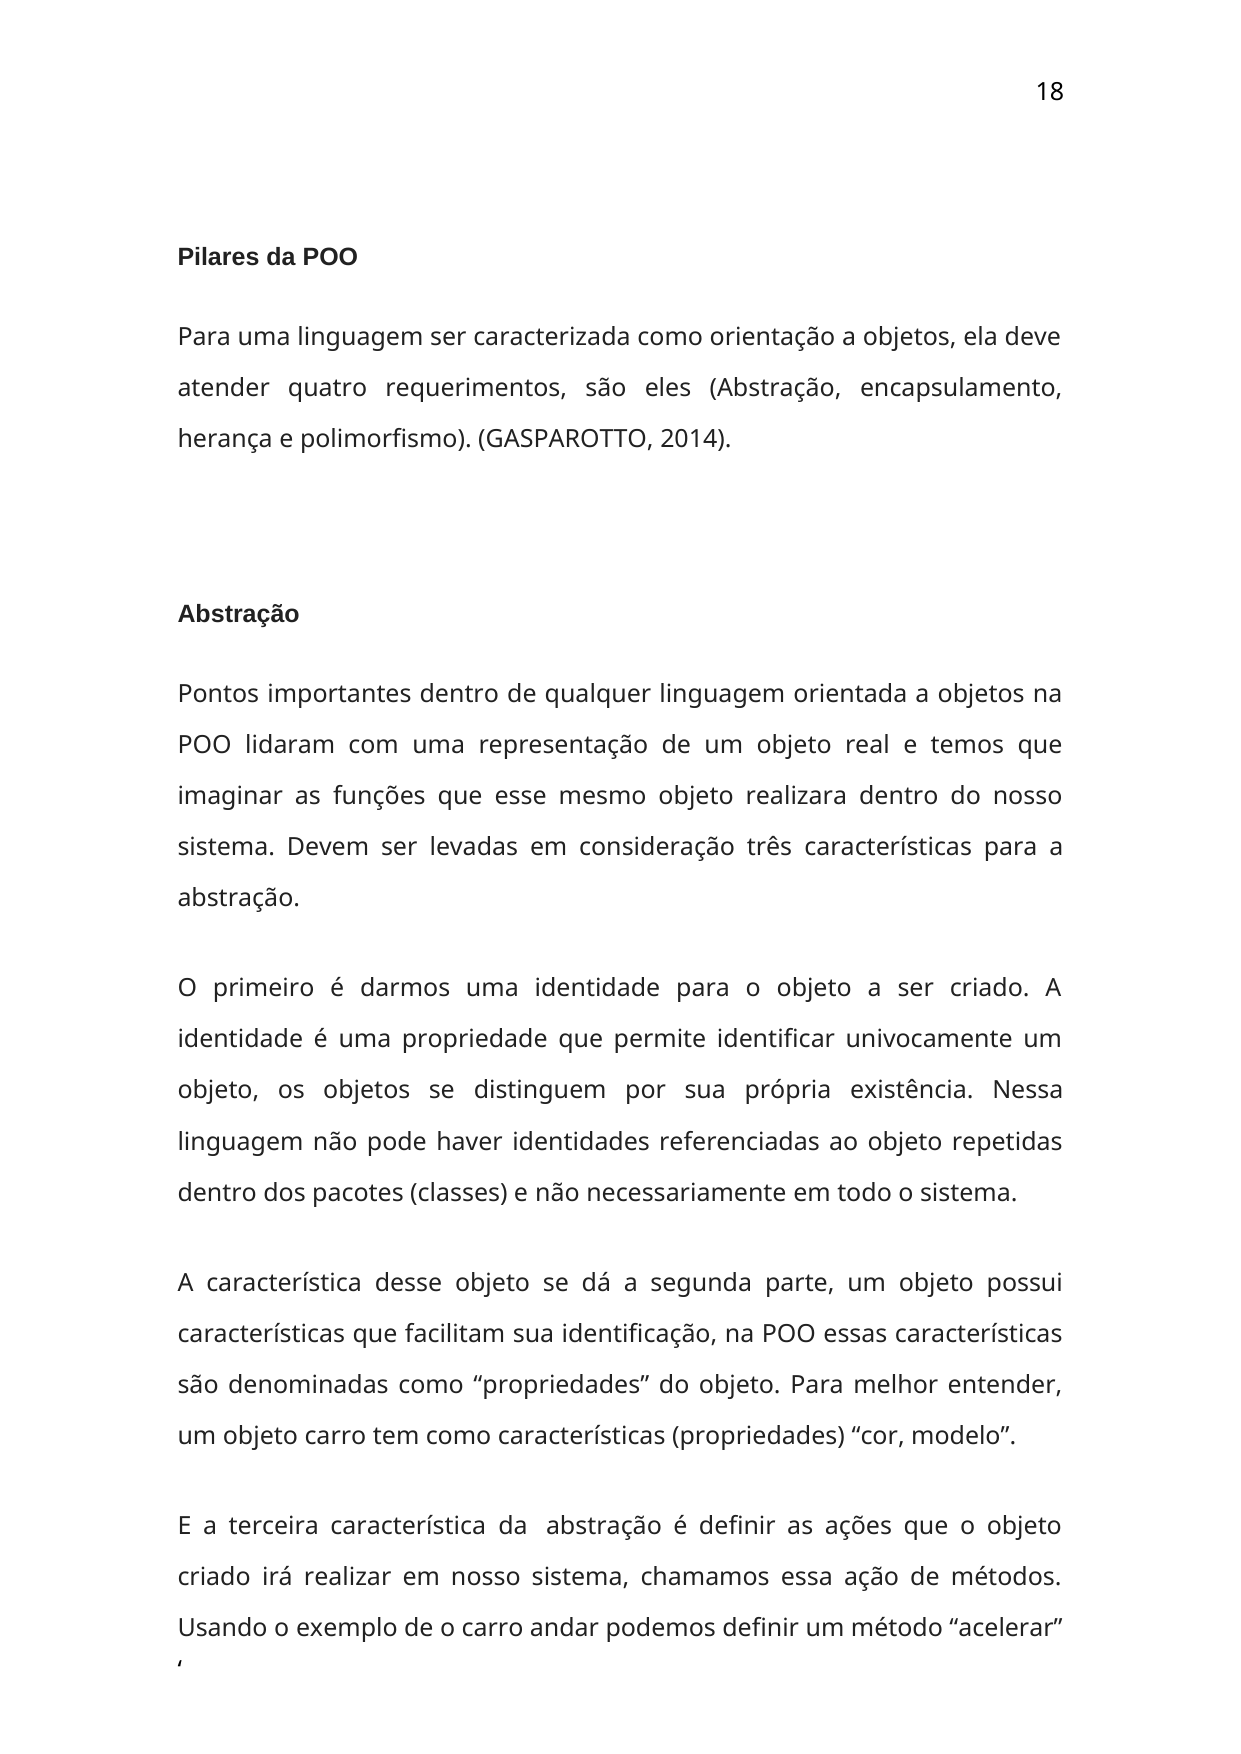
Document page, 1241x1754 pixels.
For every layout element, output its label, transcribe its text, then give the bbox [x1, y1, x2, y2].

text O primeiro é darmos uma identidade para o objeto a ser criado. A identidade é uma propriedade que permite identificar univocamente um objeto, os objetos se distinguem por sua própria existência. Nessa linguagem não pode haver identidades referenciadas ao objeto repetidas dentro dos pacotes (classes) e não necessariamente em todo o sistema. [177, 970, 1063, 1208]
subtitle Pilares da POO [177, 242, 1121, 271]
text Para uma linguagem ser caracterizada como orientação a objetos, ela deve atender quatro requerimentos, são eles (Abstração, encapsulamento, herança e polimorfismo). (GASPAROTTO, 2014). [177, 319, 1063, 455]
text A característica desse objeto se dá a segunda parte, um objeto possui características que facilitam sua identificação, na POO essas características são denominadas como “propriedades” do objeto. Para melhor entender, um objeto carro tem como características (propriedades) “cor, modelo”. [177, 1265, 1063, 1452]
text Pontos importantes dentro de qualquer linguagem orientada a objetos na POO lidaram com uma representação de um objeto real e temos que imaginar as funções que esse mesmo objeto realizara dentro do nosso sistema. Devem ser levadas em consideração três características para a abstração. [177, 675, 1063, 913]
subtitle Abstração [177, 599, 1121, 628]
